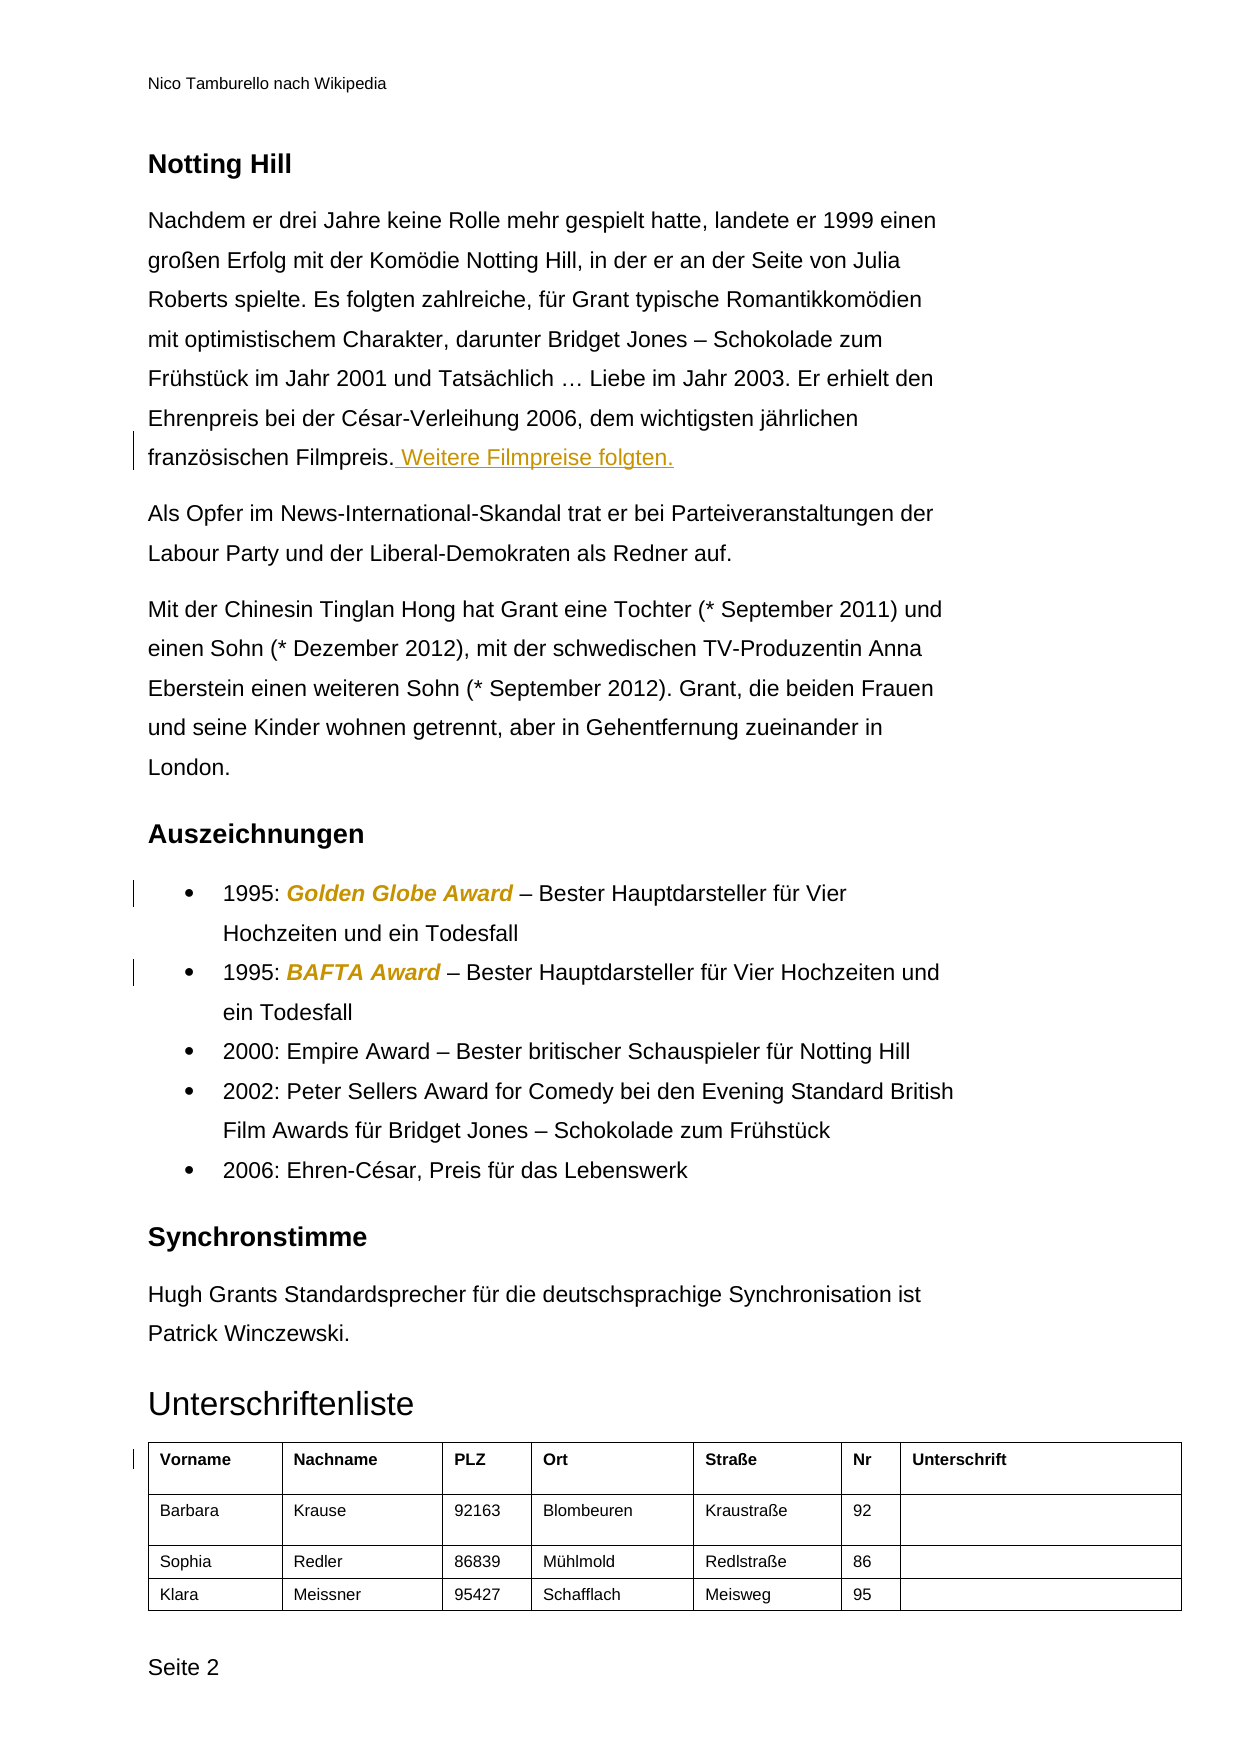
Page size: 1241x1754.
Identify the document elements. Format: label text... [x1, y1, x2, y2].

table_header Ort [532, 1443, 693, 1493]
table_cell 86 [842, 1546, 900, 1577]
table_cell 95427 [443, 1579, 531, 1610]
list 1995: BAFTA Award – Bester Hauptdarsteller für Vier Hochzeiten und ein Todesfall [185, 959, 957, 1025]
table_header Vorname [149, 1443, 282, 1493]
table_cell [901, 1579, 1181, 1610]
table_cell [901, 1495, 1181, 1545]
table_cell 86839 [443, 1546, 531, 1577]
table_cell Kraustraße [694, 1495, 841, 1545]
table_cell Schafflach [532, 1579, 693, 1610]
table_header Unterschrift [901, 1443, 1181, 1493]
list 1995: Golden Globe Award – Bester Hauptdarsteller für Vier Hochzeiten und ein Todesfall [185, 880, 957, 946]
text Als Opfer im News-International-Skandal trat er bei Parteiveranstaltungen der Labour Party und der Liberal-Demokraten als Redner auf. [148, 500, 957, 566]
table_cell Mühlmold [532, 1546, 693, 1577]
table_cell Klara [149, 1579, 282, 1610]
list 2006: Ehren-César, Preis für das Lebenswerk [185, 1157, 957, 1183]
table_header PLZ [443, 1443, 531, 1493]
table_cell Redlstraße [694, 1546, 841, 1577]
table_cell Meissner [283, 1579, 442, 1610]
table_cell 92163 [443, 1495, 531, 1545]
list 2000: Empire Award – Bester britischer Schauspieler für Notting Hill [185, 1038, 957, 1064]
table_cell Barbara [149, 1495, 282, 1545]
text Nachdem er drei Jahre keine Rolle mehr gespielt hatte, landete er 1999 einen großen Erfolg mit der Komödie Notting Hill, in der er an der Seite von Julia Roberts spielte. Es folgten zahlreiche, für Grant typische Romantikkomödien mit optimistischem Charakter, darunter Bridget Jones – Schokolade zum Frühstück im Jahr 2001 und Tatsächlich … Liebe im Jahr 2003. Er erhielt den Ehrenpreis bei der César-Verleihung 2006, dem wichtigsten jährlichen französischen Filmpreis. [148, 207, 957, 470]
subtitle Notting Hill [148, 148, 957, 179]
text Hugh Grants Standardsprecher für die deutschsprachige Synchronisation ist Patrick Winczewski. [148, 1281, 957, 1346]
list 2002: Peter Sellers Award for Comedy bei den Evening Standard British Film Awards für Bridget Jones – Schokolade zum Frühstück [185, 1078, 957, 1143]
subtitle Unterschriftenliste [148, 1384, 957, 1423]
subtitle Auszeichnungen [148, 818, 957, 849]
table_cell Sophia [149, 1546, 282, 1577]
table_header Nachname [283, 1443, 442, 1493]
table_header Straße [694, 1443, 841, 1493]
text Mit der Chinesin Tinglan Hong hat Grant eine Tochter (* September 2011) und einen Sohn (* Dezember 2012), mit der schwedischen TV-Produzentin Anna Eberstein einen weiteren Sohn (* September 2012). Grant, die beiden Frauen und seine Kinder wohnen getrennt, aber in Gehentfernung zueinander in London. [148, 596, 957, 780]
table_cell Redler [283, 1546, 442, 1577]
table_cell Blombeuren [532, 1495, 693, 1545]
table_cell [901, 1546, 1181, 1577]
table_cell 92 [842, 1495, 900, 1545]
table_cell 95 [842, 1579, 900, 1610]
table_header Nr [842, 1443, 900, 1493]
table_cell Krause [283, 1495, 442, 1545]
subtitle Synchronstimme [148, 1221, 957, 1252]
table_cell Meisweg [694, 1579, 841, 1610]
